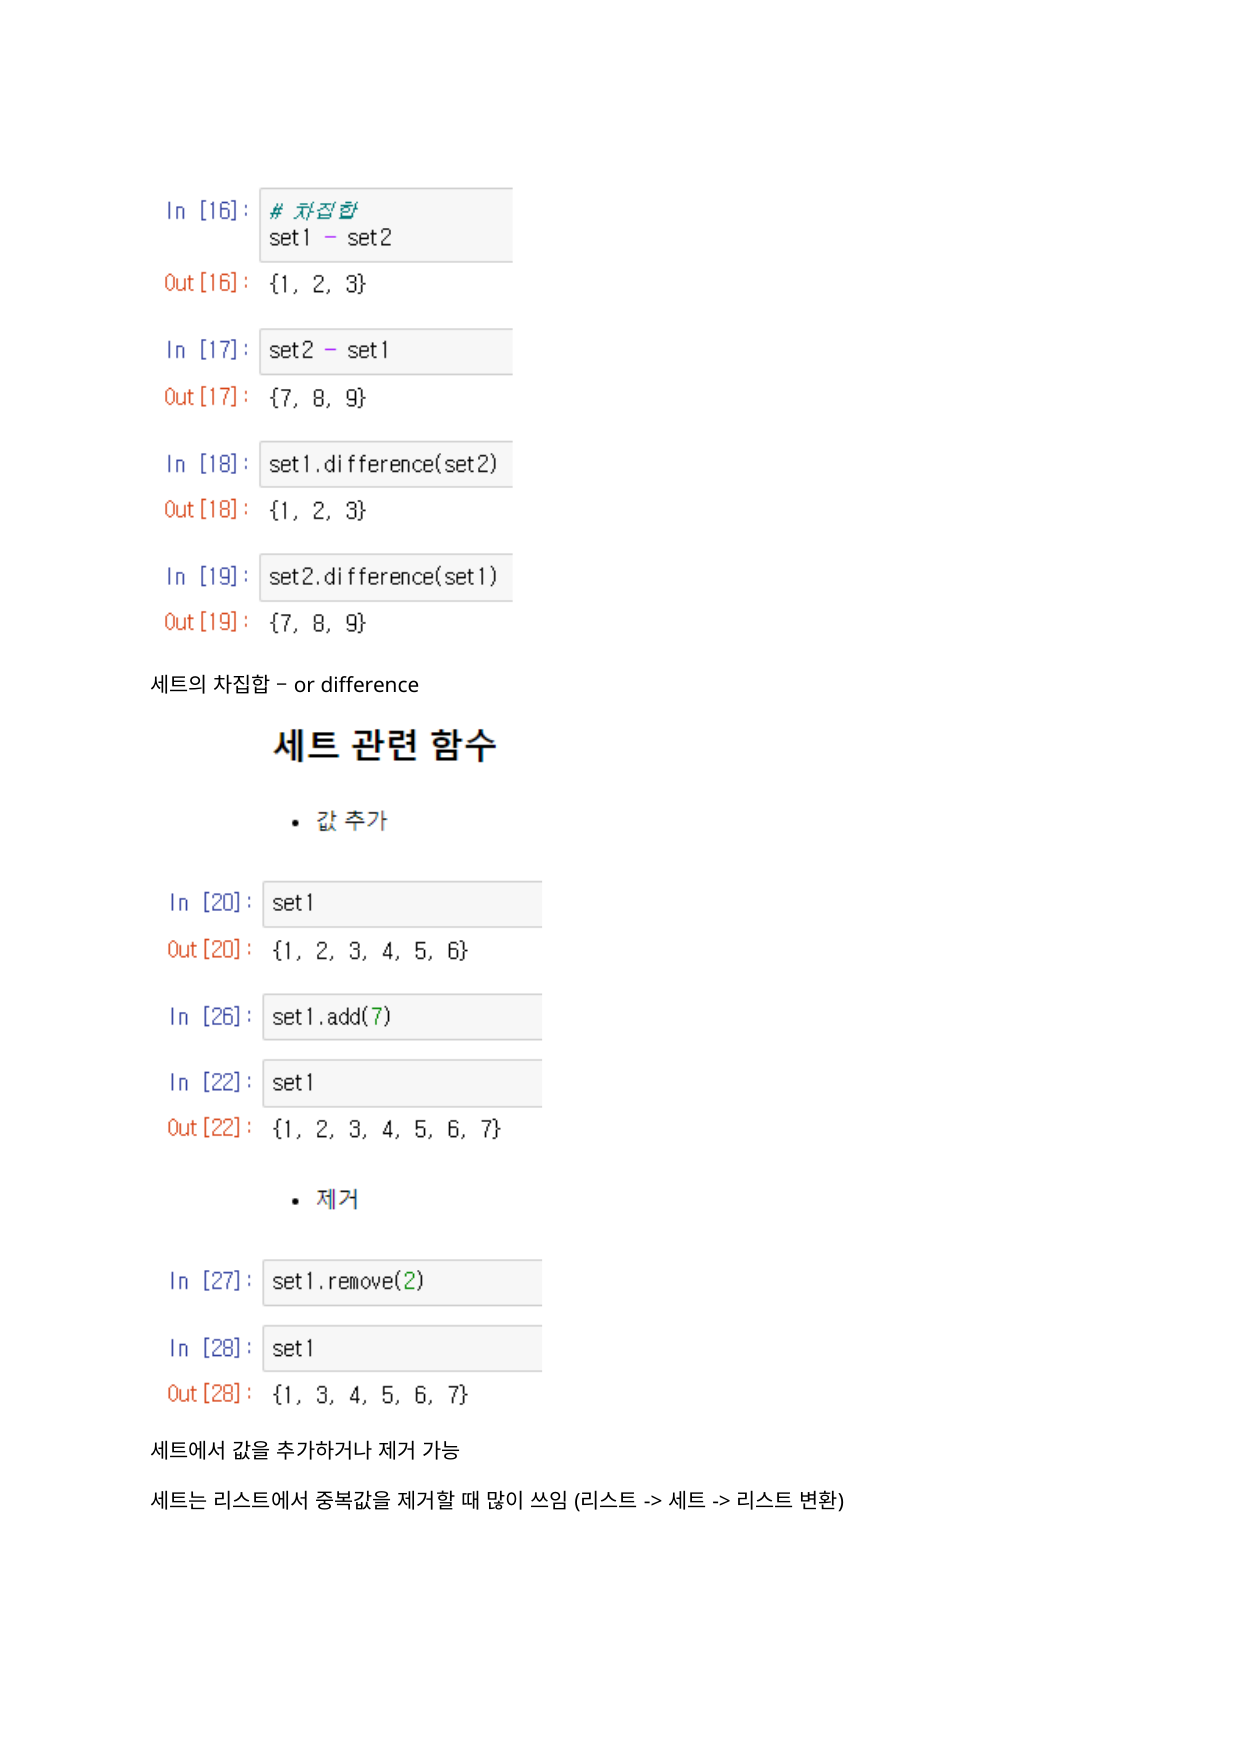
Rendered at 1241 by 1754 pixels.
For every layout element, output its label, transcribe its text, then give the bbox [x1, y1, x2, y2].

text 세트는 리스트에서 중복값을 제거할 때 많이 쓰임 (리스트 -> 세트 -> 리스트 변환) [150, 1484, 1090, 1514]
text 세트의 차집합 – or difference [150, 668, 1090, 698]
text 세트에서 값을 추가하거나 제거 가능 [150, 1434, 1090, 1465]
picture [150, 177, 513, 649]
picture [150, 717, 543, 1416]
